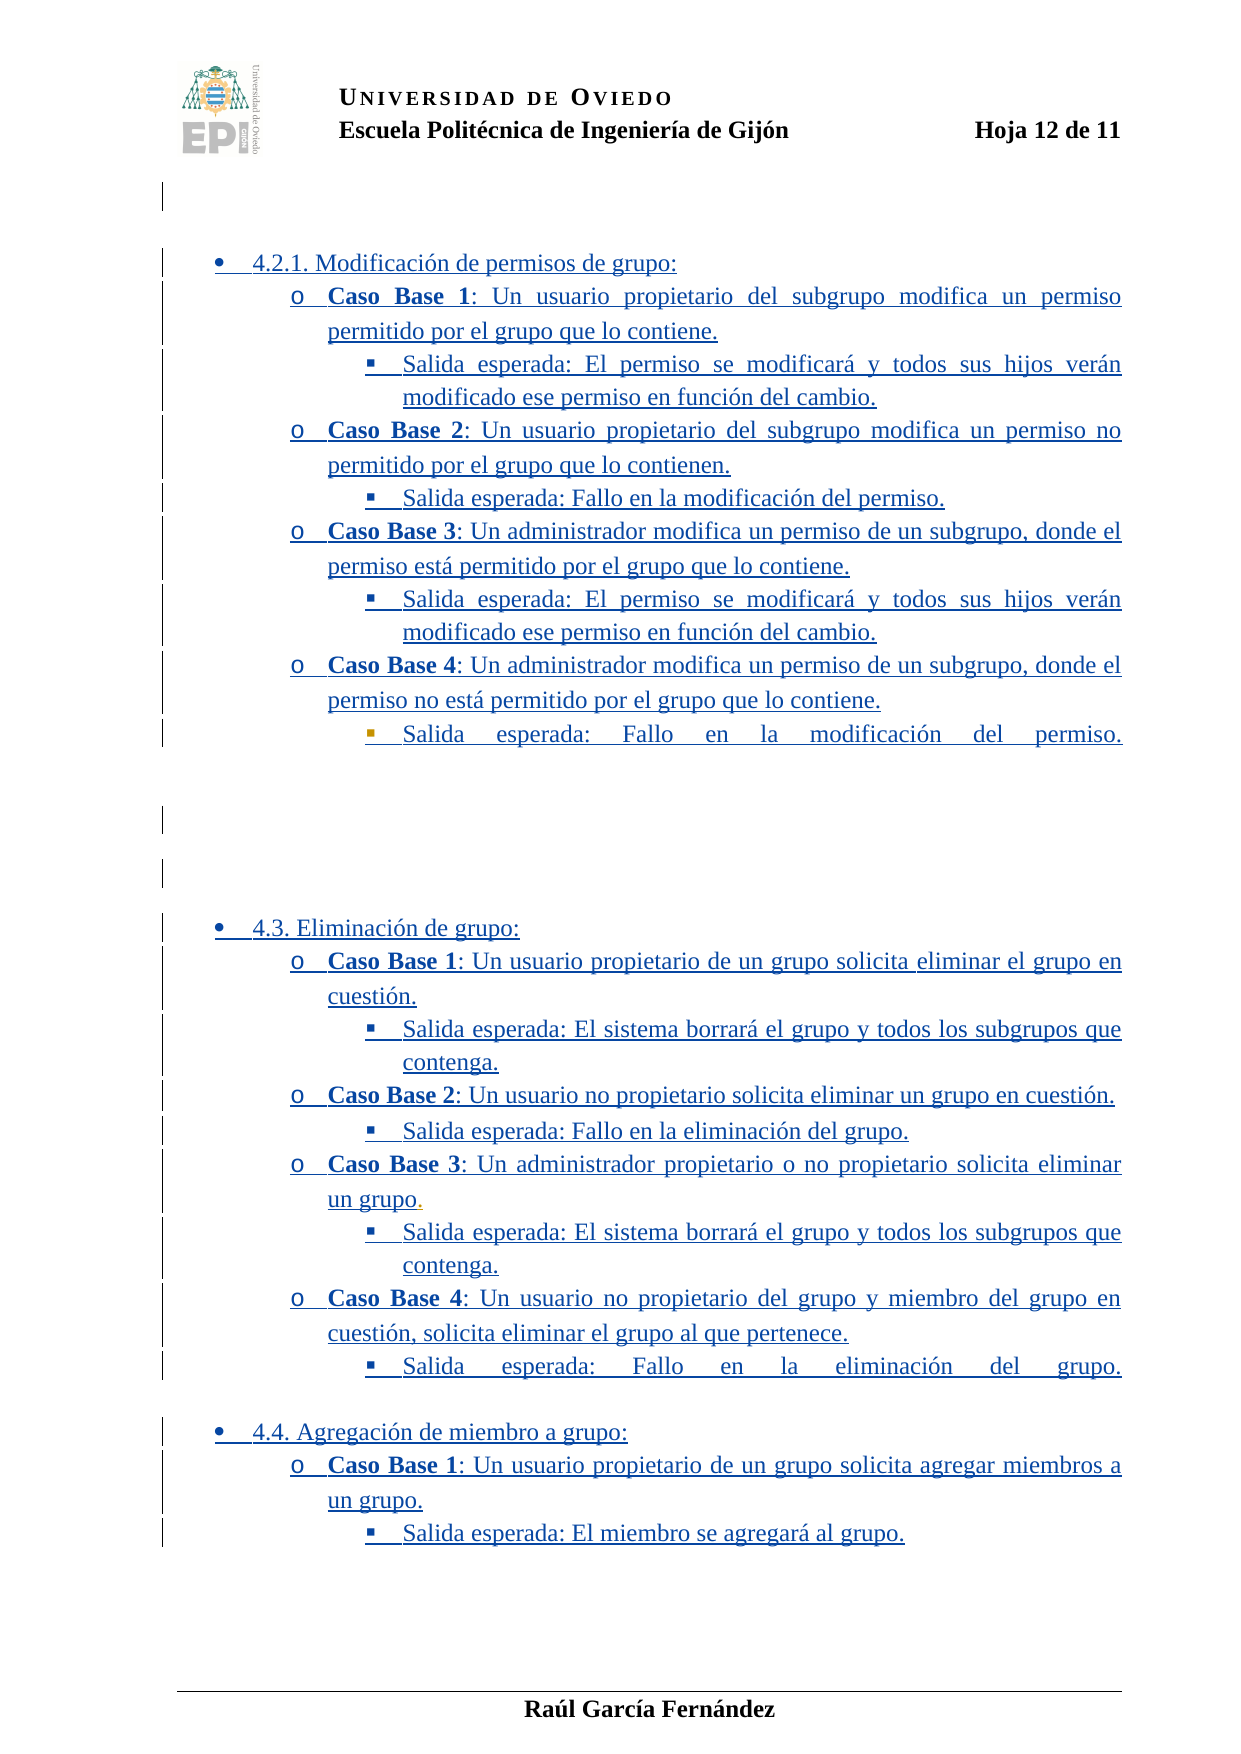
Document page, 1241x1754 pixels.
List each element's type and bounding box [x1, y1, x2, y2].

picture [177, 61, 264, 157]
